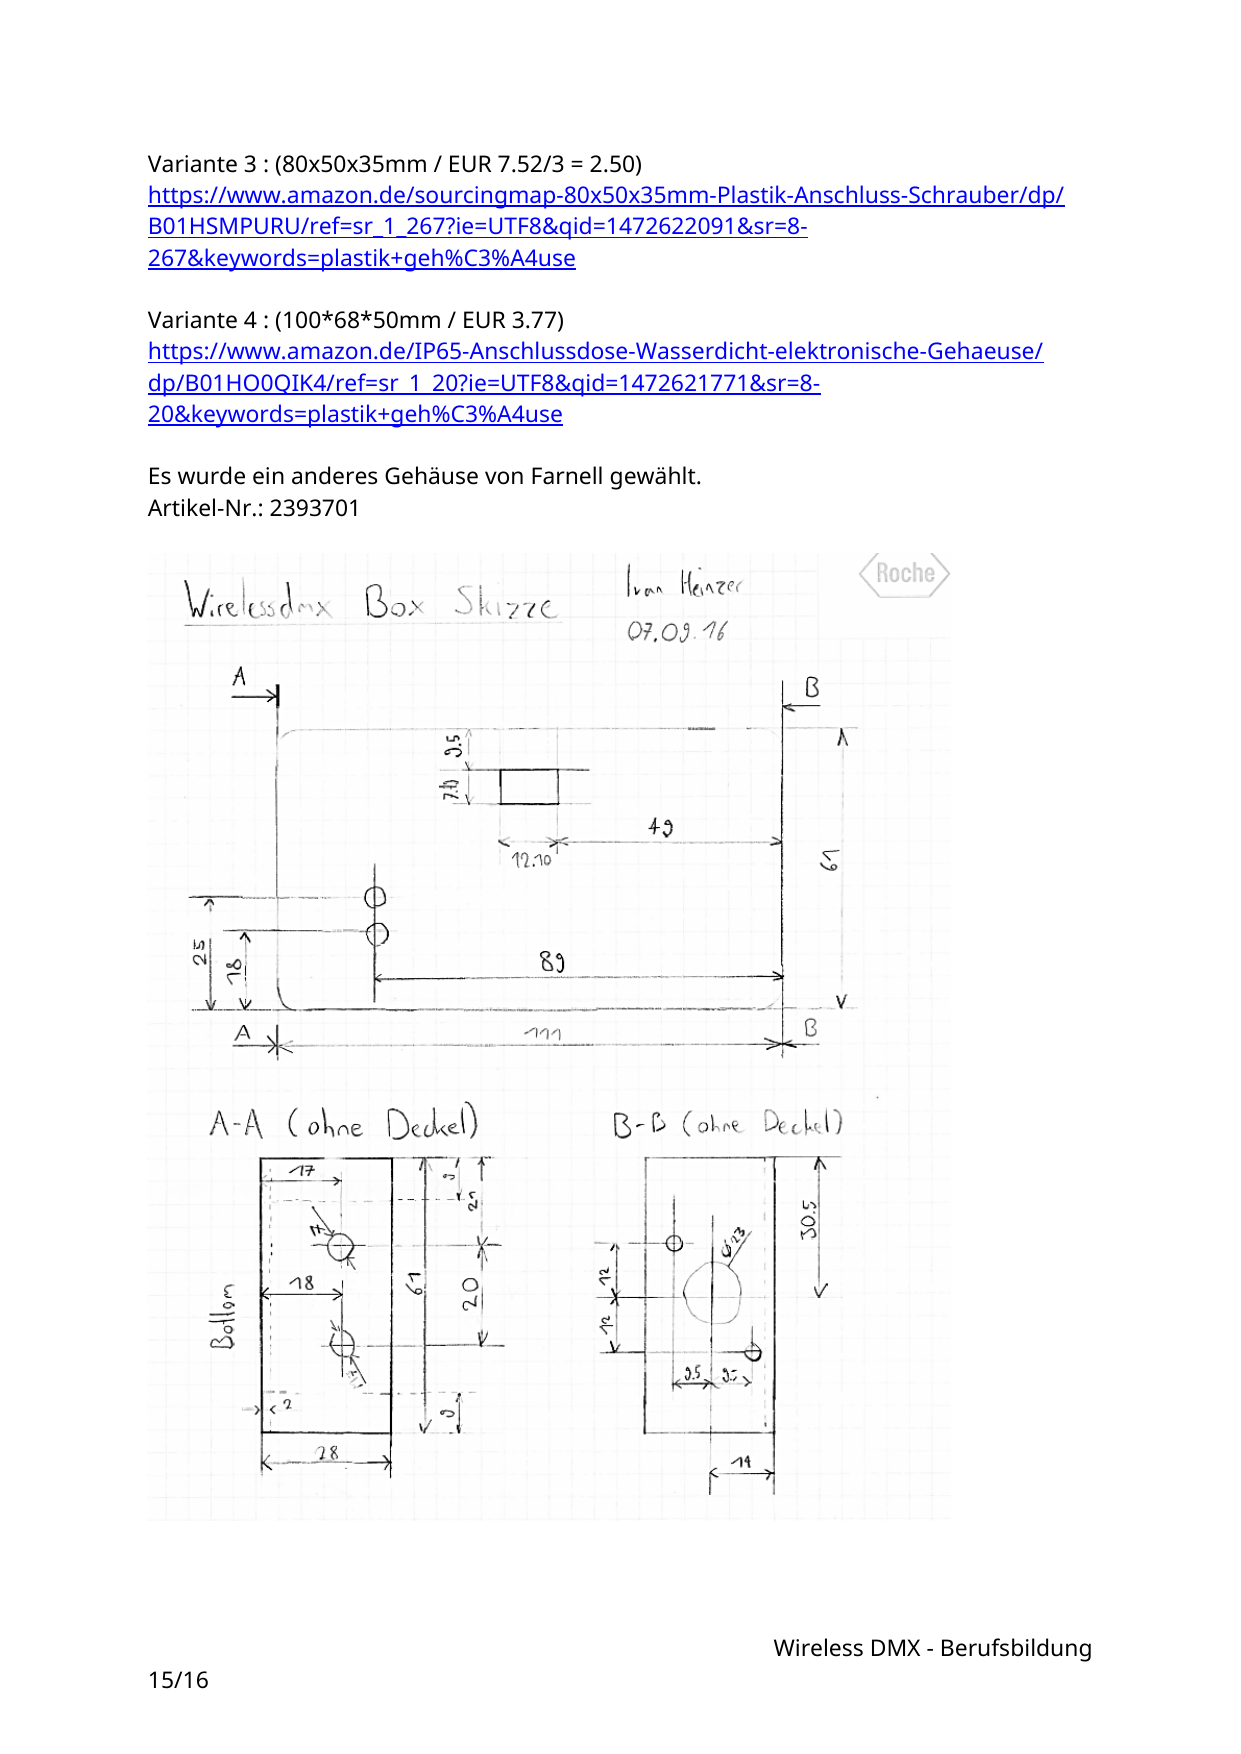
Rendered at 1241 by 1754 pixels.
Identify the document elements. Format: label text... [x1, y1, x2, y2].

text Es wurde ein anderes Gehäuse von Farnell gewählt. [148, 460, 1092, 491]
text Variante 4 : (100*68*50mm / EUR 3.77) [148, 304, 1092, 335]
text https://www.amazon.de/IP65-Anschlussdose-Wasserdicht-elektronische-Gehaeuse/dp/B01HO0QIK4/ref=sr_1_20?ie=UTF8&qid=1472621771&sr=8-20&keywords=plastik+geh%C3%A4use [148, 335, 1092, 429]
text Variante 3 : (80x50x35mm / EUR 7.52/3 = 2.50) https://www.amazon.de/sourcingmap-80x50x35mm-Plastik-Anschluss-Schrauber/dp/B01HSMPURU/ref=sr_1_267?ie=UTF8&qid=1472622091&sr=8-267&keywords=plastik+geh%C3%A4use [148, 148, 1092, 273]
text Artikel-Nr.: 2393701 [148, 491, 1092, 523]
picture [147, 553, 951, 1521]
